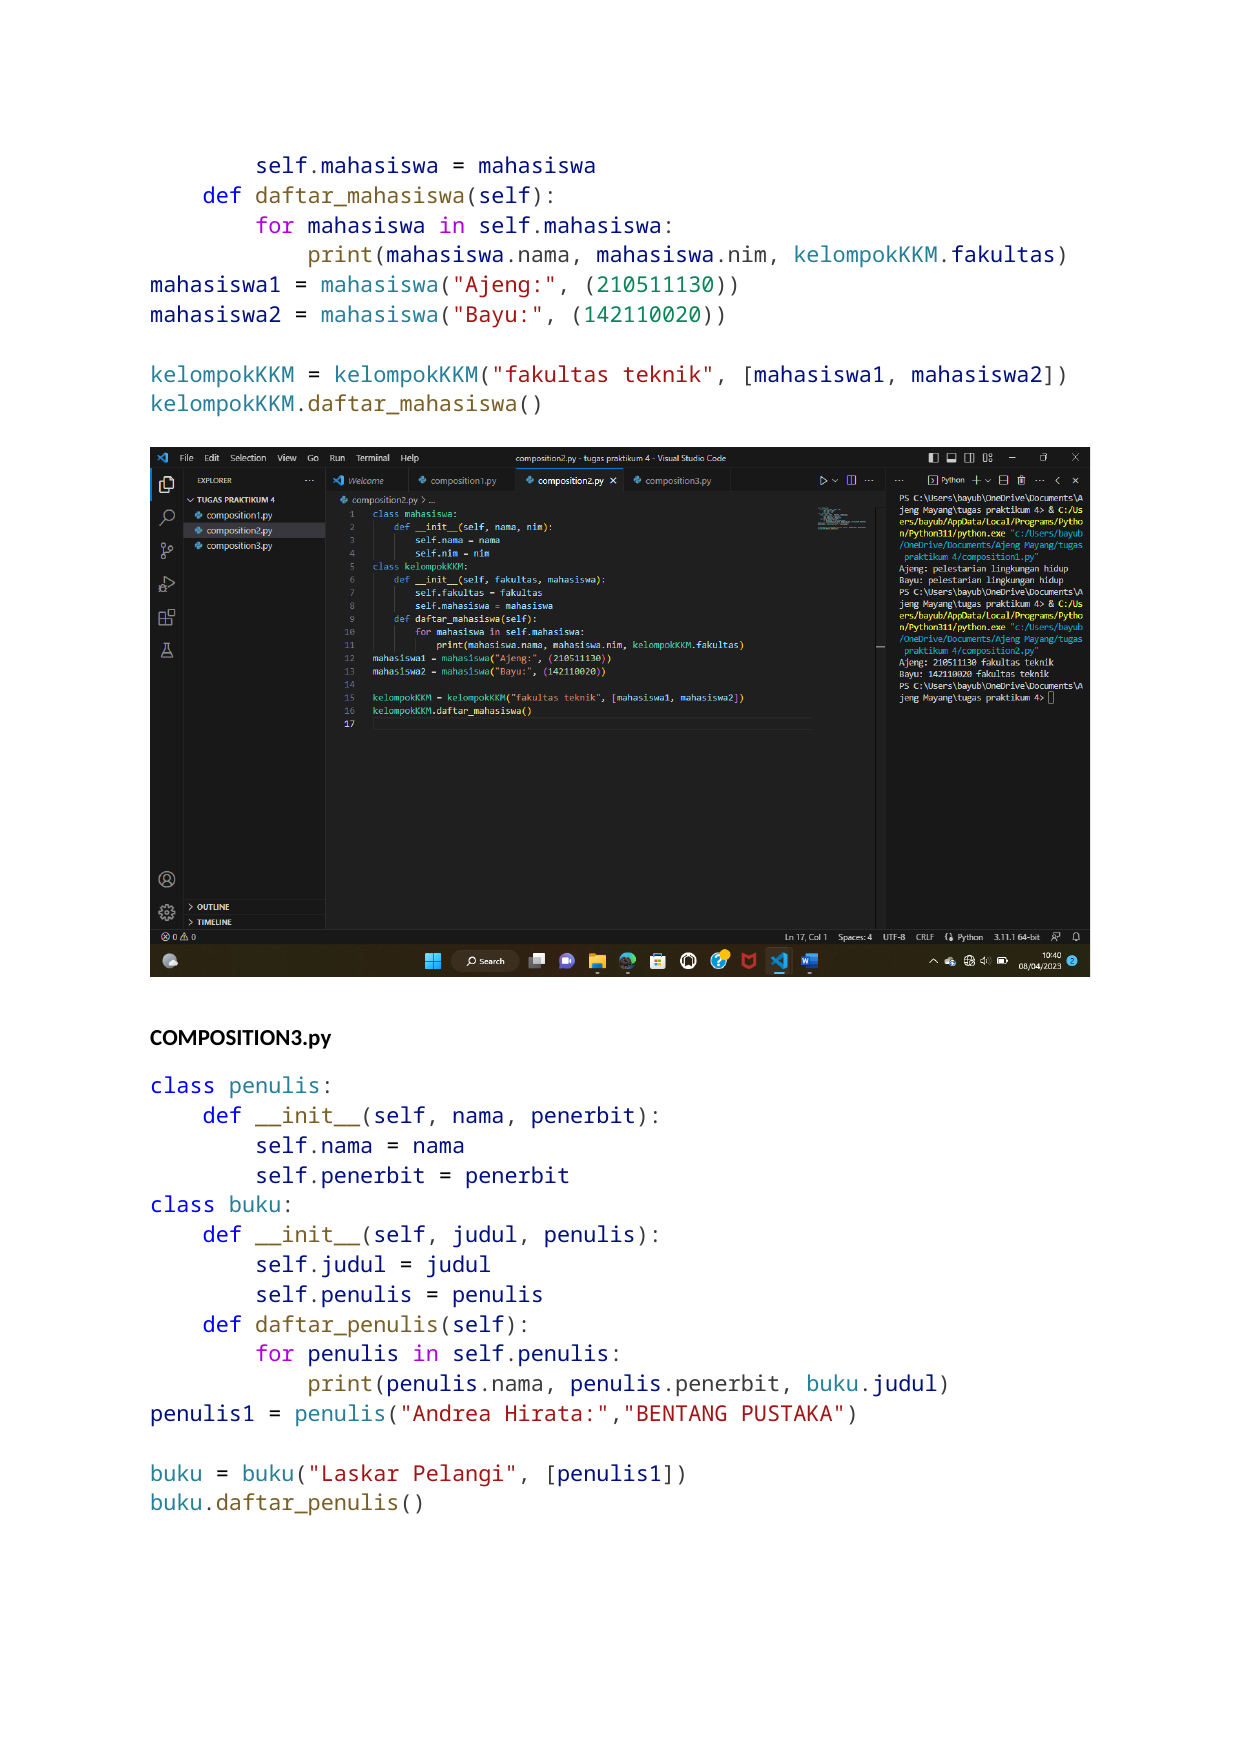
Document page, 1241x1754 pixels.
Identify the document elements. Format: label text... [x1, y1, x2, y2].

text kelompokKKM = kelompokKKM("fakultas teknik", [mahasiswa1, mahasiswa2]) [150, 358, 1090, 388]
text self.nama = nama [150, 1130, 1090, 1160]
text for penulis in self.penulis: [150, 1338, 1090, 1368]
text self.penerbit = penerbit [150, 1160, 1090, 1189]
text buku = buku("Laskar Pelangi", [penulis1]) [150, 1458, 1090, 1487]
text buku.daftar_penulis() [150, 1487, 1090, 1517]
text def daftar_mahasiswa(self): [150, 180, 1090, 209]
text self.mahasiswa = mahasiswa [150, 150, 1090, 180]
text class buku: [150, 1189, 1090, 1219]
picture [150, 447, 1091, 977]
text print(penulis.nama, penulis.penerbit, buku.judul) [150, 1368, 1090, 1398]
text def __init__(self, nama, penerbit): [150, 1100, 1090, 1130]
text for mahasiswa in self.mahasiswa: [150, 209, 1090, 239]
text penulis1 = penulis("Andrea Hirata:","BENTANG PUSTAKA") [150, 1398, 1090, 1428]
text kelompokKKM.daftar_mahasiswa() [150, 388, 1090, 418]
text self.judul = judul [150, 1249, 1090, 1279]
text class penulis: [150, 1070, 1090, 1100]
text COMPOSITION3.py [150, 1023, 1090, 1051]
text mahasiswa2 = mahasiswa("Bayu:", (142110020)) [150, 299, 1090, 329]
text self.penulis = penulis [150, 1279, 1090, 1309]
text def __init__(self, judul, penulis): [150, 1219, 1090, 1249]
text def daftar_penulis(self): [150, 1309, 1090, 1338]
text mahasiswa1 = mahasiswa("Ajeng:", (210511130)) [150, 269, 1090, 299]
text print(mahasiswa.nama, mahasiswa.nim, kelompokKKM.fakultas) [150, 239, 1090, 269]
